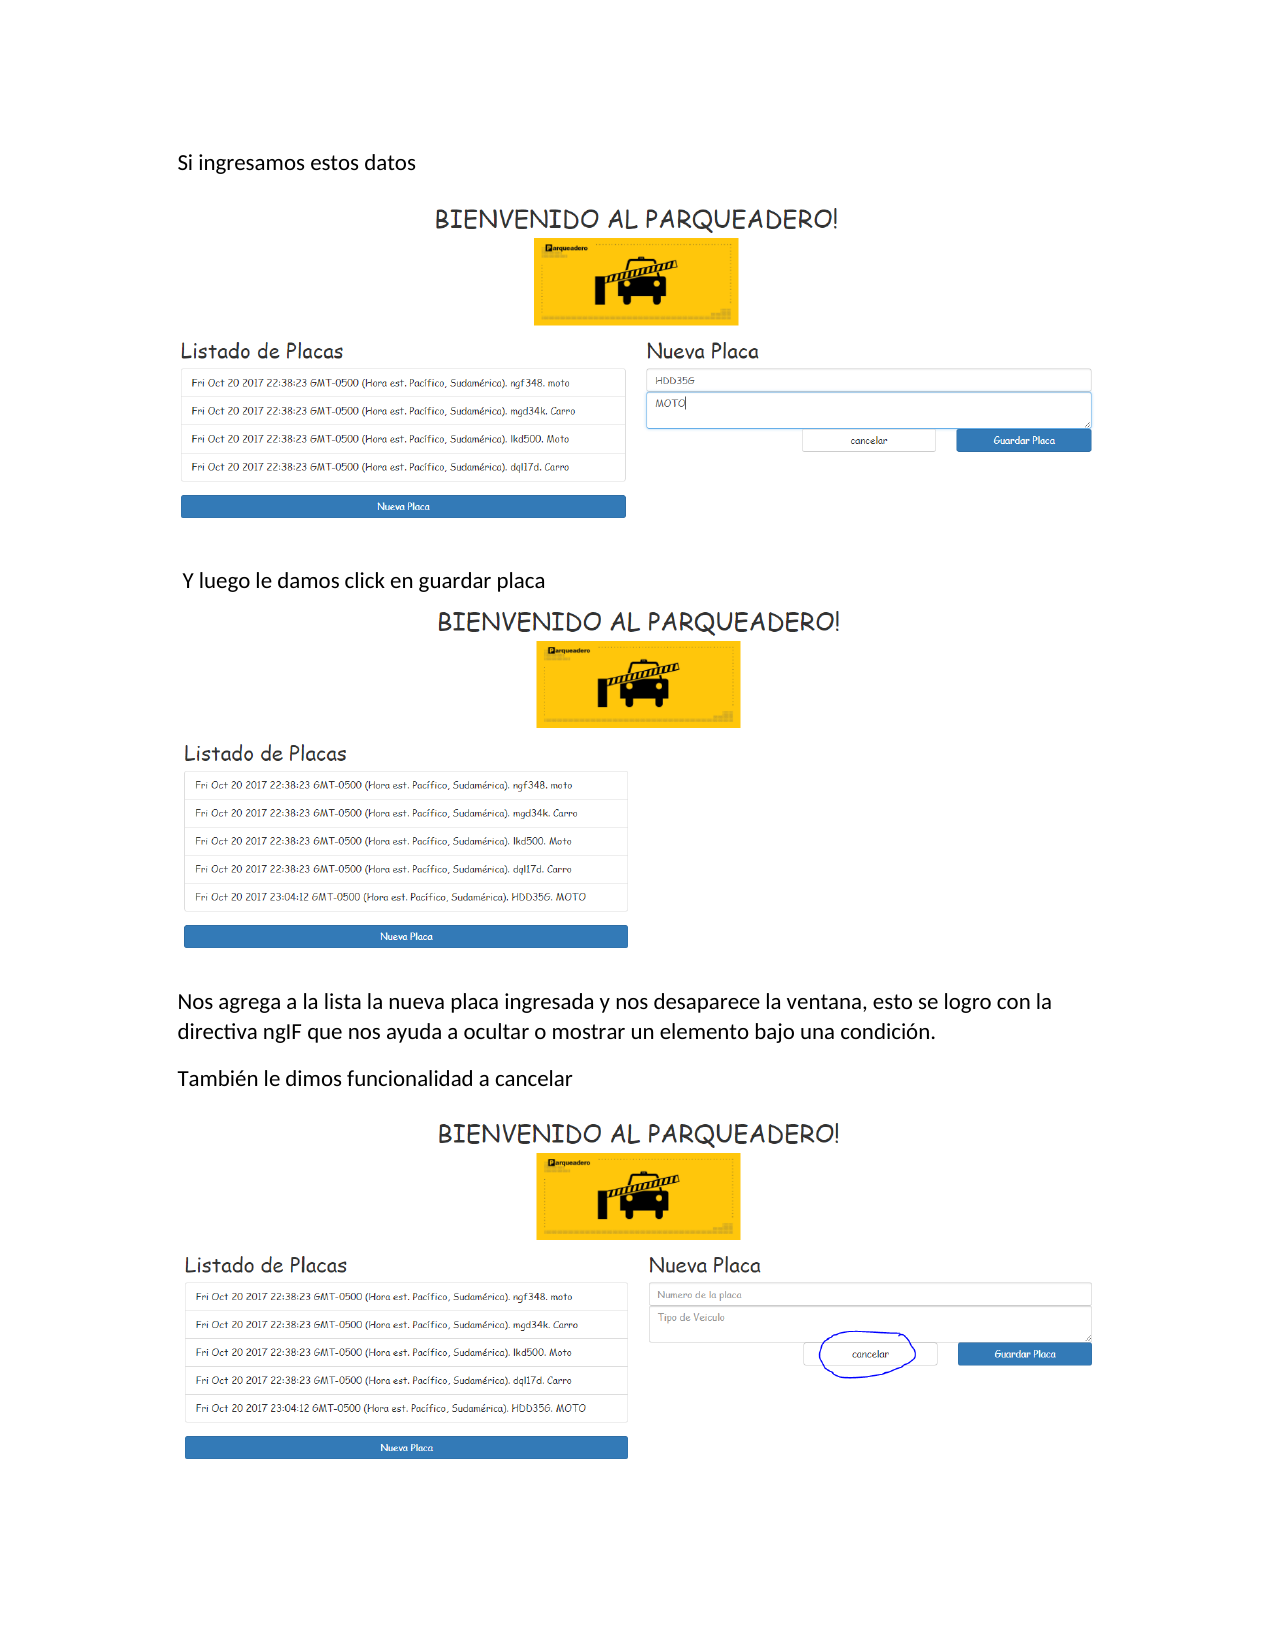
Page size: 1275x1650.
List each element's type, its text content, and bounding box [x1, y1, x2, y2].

text También le dimos funcionalidad a cancelar [177, 1064, 1098, 1092]
text Y luego le damos click en guardar placa [177, 566, 1098, 596]
picture [177, 194, 1098, 548]
text Si ingresamos estos datos [177, 148, 1098, 176]
picture [177, 1111, 1098, 1478]
text Nos agrega a la lista la nueva placa ingresada y nos desaparece la ventana, esto se logro con la directiva ngIF que nos ayuda a ocultar o mostrar un elemento bajo una condición. [177, 987, 1098, 1046]
picture [177, 596, 1098, 969]
